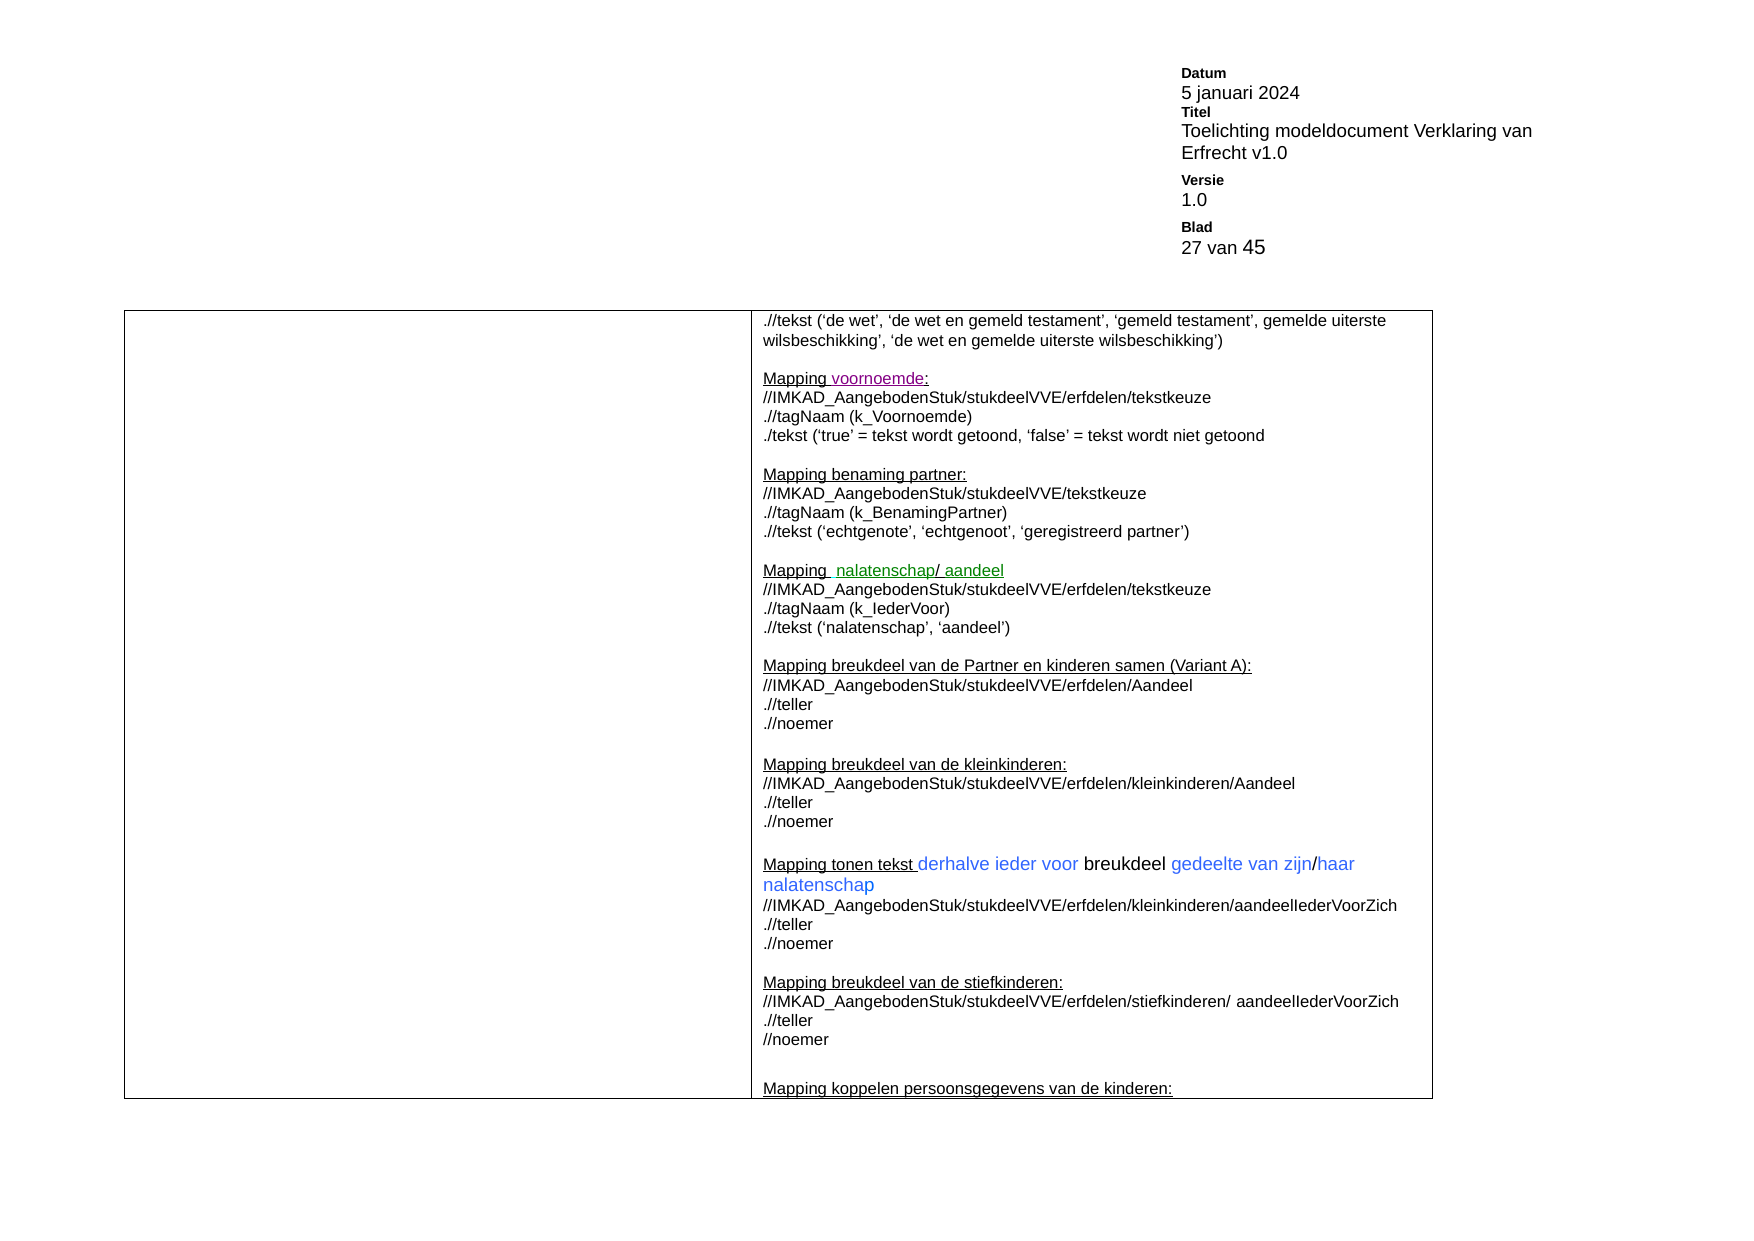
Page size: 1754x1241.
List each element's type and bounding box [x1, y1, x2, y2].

table_cell [752, 311, 1432, 1098]
table_cell [125, 311, 751, 1098]
